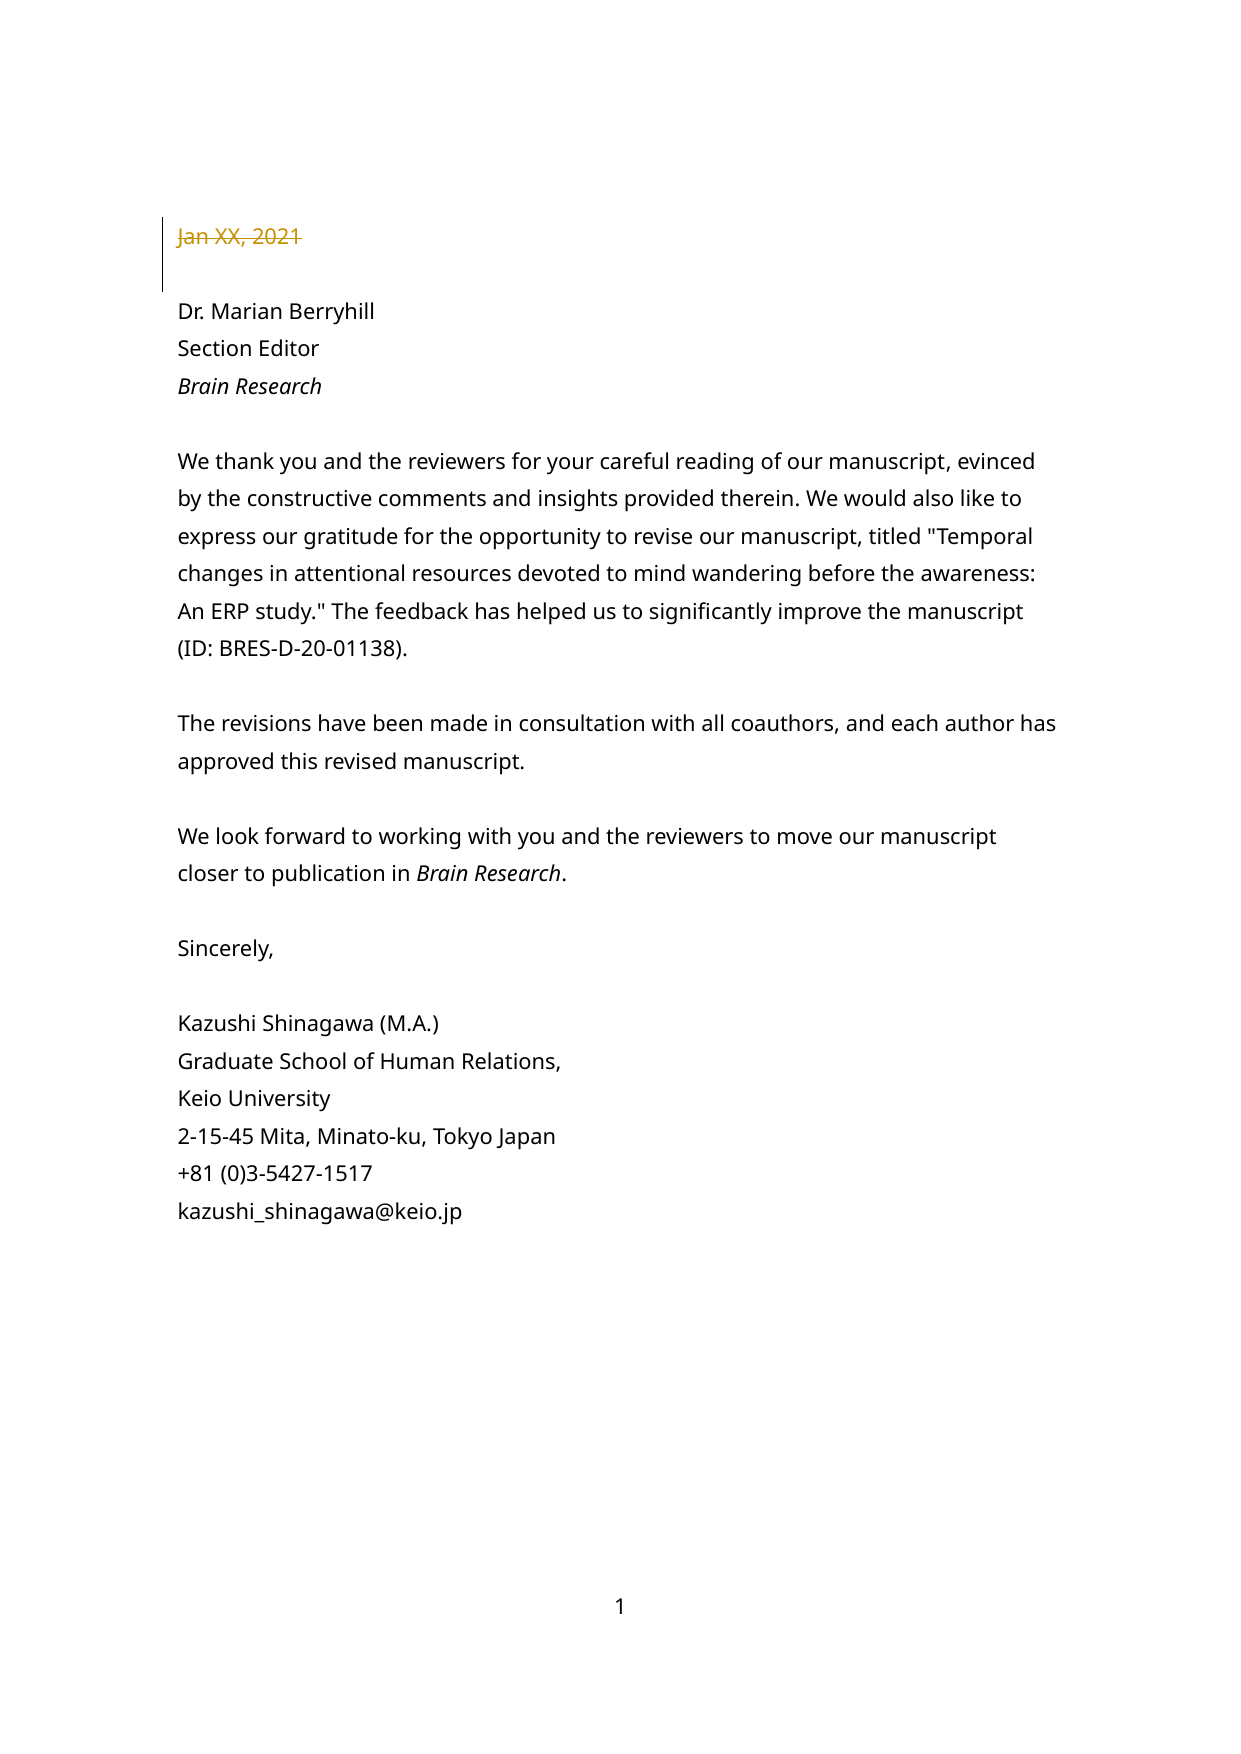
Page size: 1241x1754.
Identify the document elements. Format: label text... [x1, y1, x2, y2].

text The revisions have been made in consultation with all coauthors, and each author has approved this revised manuscript. [177, 704, 1063, 779]
text Kazushi Shinagawa (M.A.) [177, 1004, 1063, 1042]
text We thank you and the reviewers for your careful reading of our manuscript, evinced by the constructive comments and insights provided therein. We would also like to express our gratitude for the opportunity to revise our manuscript, titled "Temporal changes in attentional resources devoted to mind wandering before the awareness: An ERP study." The feedback has helped us to significantly improve the manuscript (ID: BRES-D-20-01138). [177, 442, 1063, 667]
text Section Editor [177, 329, 1063, 367]
text Graduate School of Human Relations, [177, 1042, 1063, 1079]
text +81 (0)3-5427-1517 [177, 1154, 1063, 1192]
text Brain Research [177, 367, 1063, 404]
text Sincerely, [177, 929, 1063, 967]
text We look forward to working with you and the reviewers to move our manuscript closer to publication in Brain Research. [177, 817, 1063, 892]
text Keio University [177, 1079, 1063, 1117]
text kazushi_shinagawa@keio.jp [177, 1192, 1063, 1229]
text 2-15-45 Mita, Minato-ku, Tokyo Japan [177, 1117, 1063, 1154]
text Dr. Marian Berryhill [177, 292, 1063, 329]
